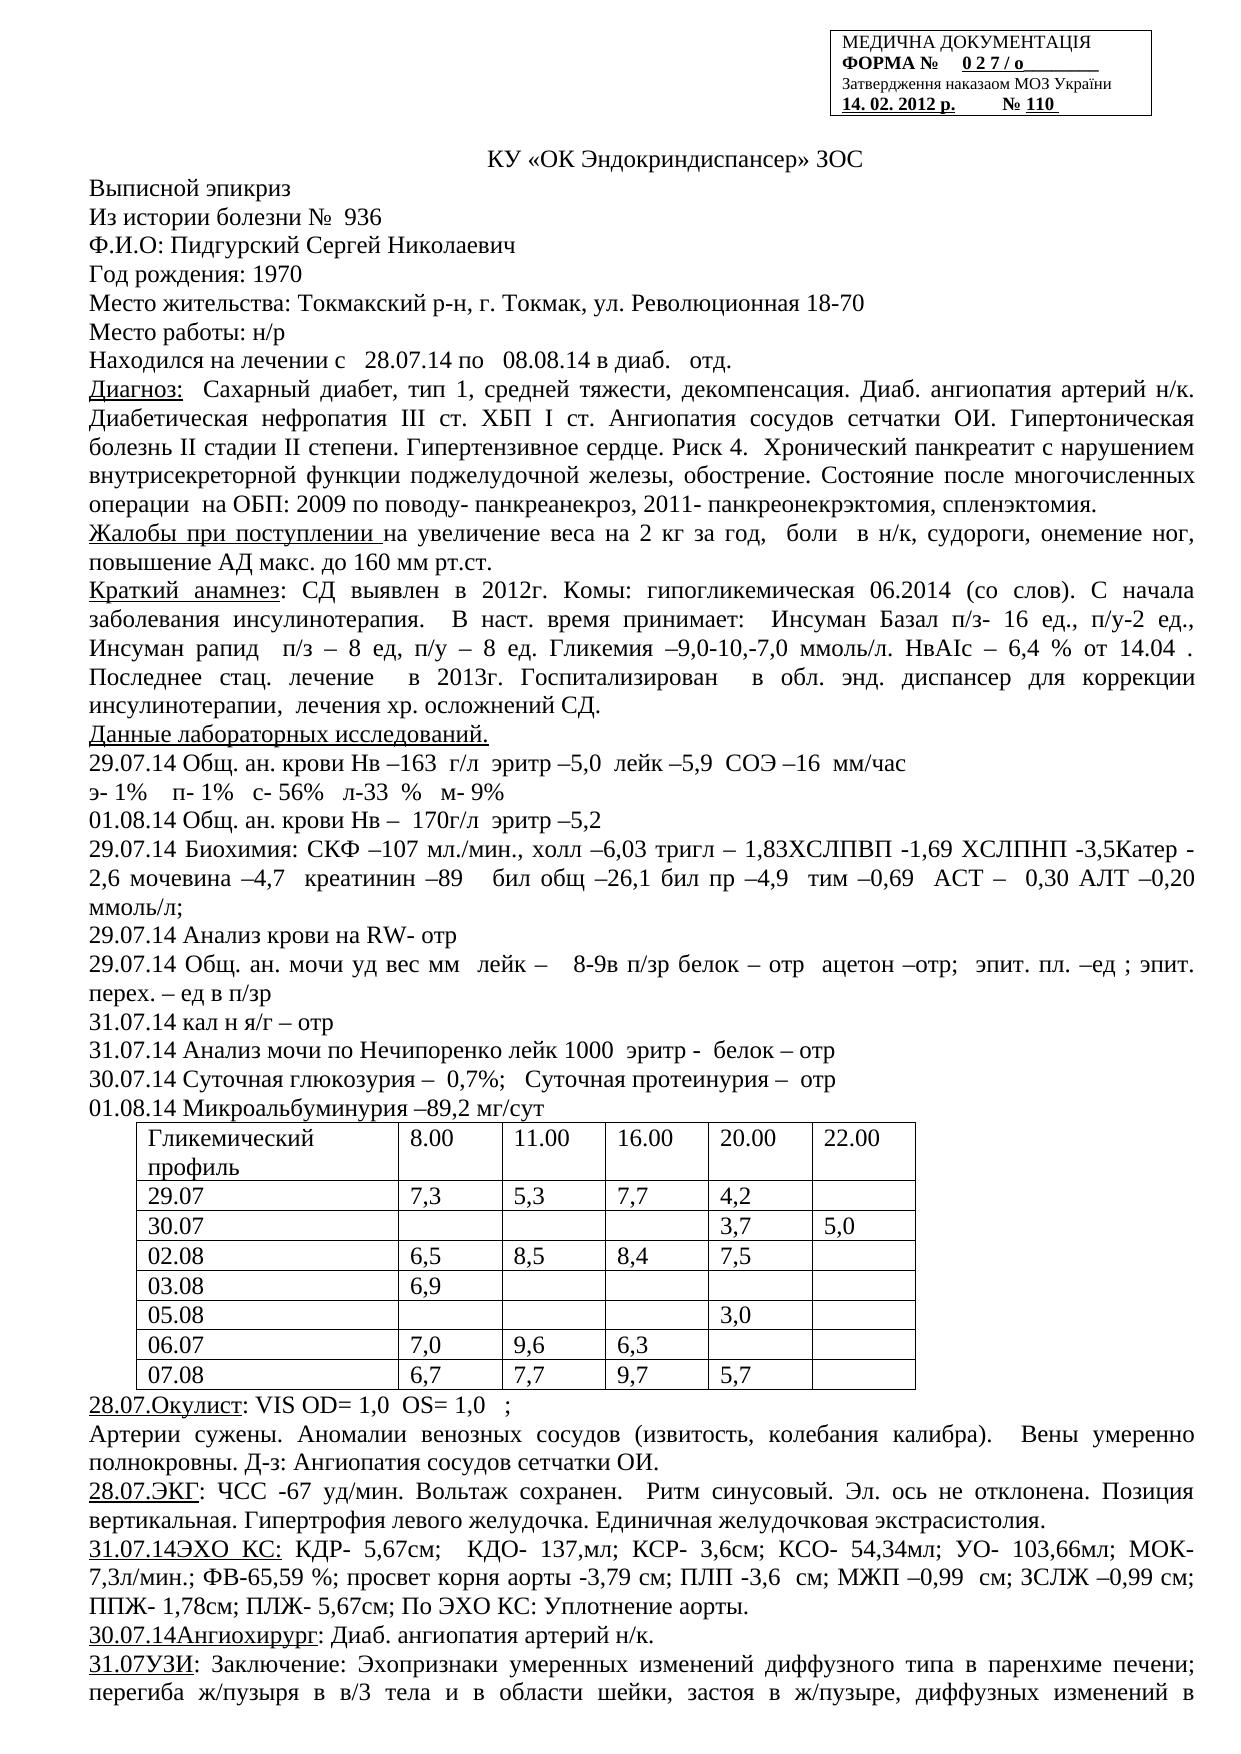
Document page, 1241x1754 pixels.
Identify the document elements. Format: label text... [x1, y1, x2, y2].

table_cell [813, 1271, 915, 1299]
text Артерии сужены. Аномалии венозных сосудов (извитость, колебания калибра). Вены умеренно полнокровны. Д-з: Ангиопатия сосудов сетчатки ОИ. [89, 1419, 1196, 1476]
subtitle 01.08.14 Микроальбуминурия –89,2 мг/сут [89, 1093, 1196, 1122]
text 30.07.14 Суточная глюкозурия – 0,7%; Суточная протеинурия – отр [89, 1064, 1196, 1093]
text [89, 1649, 1196, 1706]
table_cell 7,5 [709, 1241, 812, 1270]
table_cell [813, 1301, 915, 1329]
table_cell [709, 1330, 812, 1359]
table_cell [709, 1271, 812, 1299]
text 30.07.14Ангиохирург: Диаб. ангиопатия артерий н/к. [89, 1620, 1196, 1649]
table_cell 7,0 [399, 1330, 502, 1359]
text Место работы: н/р [89, 317, 1196, 346]
table_cell 06.07 [137, 1330, 398, 1359]
table_cell 6,5 [399, 1241, 502, 1270]
table_cell [606, 1301, 708, 1329]
table_cell 29.07 [137, 1181, 398, 1210]
table_cell 5,7 [709, 1360, 812, 1389]
table_header 11.00 [503, 1123, 605, 1180]
table_cell 3,7 [709, 1211, 812, 1240]
table_cell 4,2 [709, 1181, 812, 1210]
table_cell [813, 1360, 915, 1389]
text Год рождения: 1970 [89, 259, 1196, 288]
table_cell [503, 1271, 605, 1299]
table_cell [813, 1330, 915, 1359]
table_cell [813, 1241, 915, 1270]
text 31.07.14 кал н я/г – отр [89, 1007, 1196, 1036]
table_cell 6,9 [399, 1271, 502, 1299]
table_cell [399, 1211, 502, 1240]
table_cell 8,4 [606, 1241, 708, 1270]
table_header Гликемический профиль [137, 1123, 398, 1180]
table_header 16.00 [606, 1123, 708, 1180]
table_cell [503, 1211, 605, 1240]
table_cell 6,7 [399, 1360, 502, 1389]
text Находился на лечении с 28.07.14 по 08.08.14 в диаб. отд. [89, 346, 1196, 374]
text 29.07.14 Анализ крови на RW- отр [89, 921, 1196, 949]
subtitle 29.07.14 Общ. ан. мочи уд вес мм лейк – 8-9в п/зр белок – отр ацетон –отр; эпит. пл. –ед ; эпит. перех. – ед в п/зр [89, 949, 1196, 1007]
text 29.07.14 Общ. ан. крови Нв –163 г/л эритр –5,0 лейк –5,9 СОЭ –16 мм/час [89, 748, 1196, 777]
table_cell 7,7 [503, 1360, 605, 1389]
text Диагноз: Сахарный диабет, тип 1, средней тяжести, декомпенсация. Диаб. ангиопатия артерий н/к. Диабетическая нефропатия III ст. ХБП I ст. Ангиопатия сосудов сетчатки ОИ. Гипертоническая болезнь II стадии II степени. Гипертензивное сердце. Риск 4. Хронический панкреатит с нарушением внутрисекреторной функции поджелудочной железы, обострение. Состояние после многочисленных операции на ОБП: 2009 по поводу- панкреанекроз, 2011- панкреонекрэктомия, спленэктомия. [89, 374, 1196, 518]
table_cell 9,6 [503, 1330, 605, 1359]
table_cell 07.08 [137, 1360, 398, 1389]
text 28.07.Окулист: VIS OD= 1,0 OS= 1,0 ; [89, 1390, 1196, 1419]
text 31.07.14ЭХО КС: КДР- 5,67см; КДО- 137,мл; КСР- 3,6см; КСО- 54,34мл; УО- 103,66мл; МОК- 7,3л/мин.; ФВ-65,59 %; просвет корня аорты -3,79 см; ПЛП -3,6 см; МЖП –0,99 см; ЗСЛЖ –0,99 см; ППЖ- 1,78см; ПЛЖ- 5,67см; По ЭХО КС: Уплотнение аорты. [89, 1534, 1196, 1620]
table_cell 9,7 [606, 1360, 708, 1389]
text 31.07.14 Анализ мочи по Нечипоренко лейк 1000 эритр - белок – отр [89, 1036, 1196, 1064]
table_cell 3,0 [709, 1301, 812, 1329]
text э- 1% п- 1% с- 56% л-33 % м- 9% [89, 777, 1196, 806]
subtitle Выписной эпикриз [89, 173, 1202, 202]
table_cell 7,3 [399, 1181, 502, 1210]
text 28.07.ЭКГ: ЧСС -67 уд/мин. Вольтаж сохранен. Ритм синусовый. Эл. ось не отклонена. Позиция вертикальная. Гипертрофия левого желудочка. Единичная желудочковая экстрасистолия. [89, 1476, 1196, 1534]
table_header 22.00 [813, 1123, 915, 1180]
table_header 20.00 [709, 1123, 812, 1180]
table_cell [606, 1271, 708, 1299]
table_cell 03.08 [137, 1271, 398, 1299]
table_cell [503, 1301, 605, 1329]
text 01.08.14 Общ. ан. крови Нв – 170г/л эритр –5,2 [89, 806, 1196, 834]
table_cell 5,0 [813, 1211, 915, 1240]
table_cell 05.08 [137, 1301, 398, 1329]
table_cell [813, 1181, 915, 1210]
table_cell [606, 1211, 708, 1240]
table_cell 5,3 [503, 1181, 605, 1210]
text Краткий анамнез: СД выявлен в 2012г. Комы: гипогликемическая 06.2014 (со слов). С начала заболевания инсулинотерапия. В наст. время принимает: Инсуман Базал п/з- 16 ед., п/у-2 ед., Инсуман рапид п/з – 8 ед, п/у – 8 ед. Гликемия –9,0-10,-7,0 ммоль/л. НвАIс – 6,4 % от 14.04 . Последнее стац. лечение в 2013г. Госпитализирован в обл. энд. диспансер для коррекции инсулинотерапии, лечения хр. осложнений СД. [89, 576, 1196, 719]
subtitle КУ «ОК Эндокриндиспансер» ЗОС [148, 144, 1202, 173]
table_cell 8,5 [503, 1241, 605, 1270]
table_cell 6,3 [606, 1330, 708, 1359]
table_cell 02.08 [137, 1241, 398, 1270]
subtitle Из истории болезни № 936 [89, 202, 1196, 231]
table_cell 30.07 [137, 1211, 398, 1240]
text 29.07.14 Биохимия: СКФ –107 мл./мин., холл –6,03 тригл – 1,83ХСЛПВП -1,69 ХСЛПНП -3,5Катер -2,6 мочевина –4,7 креатинин –89 бил общ –26,1 бил пр –4,9 тим –0,69 АСТ – 0,30 АЛТ –0,20 ммоль/л; [89, 834, 1196, 921]
text Данные лабораторных исследований. [89, 719, 1196, 748]
table_cell [399, 1301, 502, 1329]
table_cell 7,7 [606, 1181, 708, 1210]
text Жалобы при поступлении на увеличение веса на 2 кг за год, боли в н/к, судороги, онемение ног, повышение АД макс. до 160 мм рт.ст. [89, 518, 1196, 576]
table_header 8.00 [399, 1123, 502, 1180]
text Место жительства: Токмакский р-н, г. Токмак, ул. Революционная 18-70 [89, 288, 1196, 317]
subtitle Ф.И.О: Пидгурский Сергей Николаевич [89, 231, 1196, 259]
